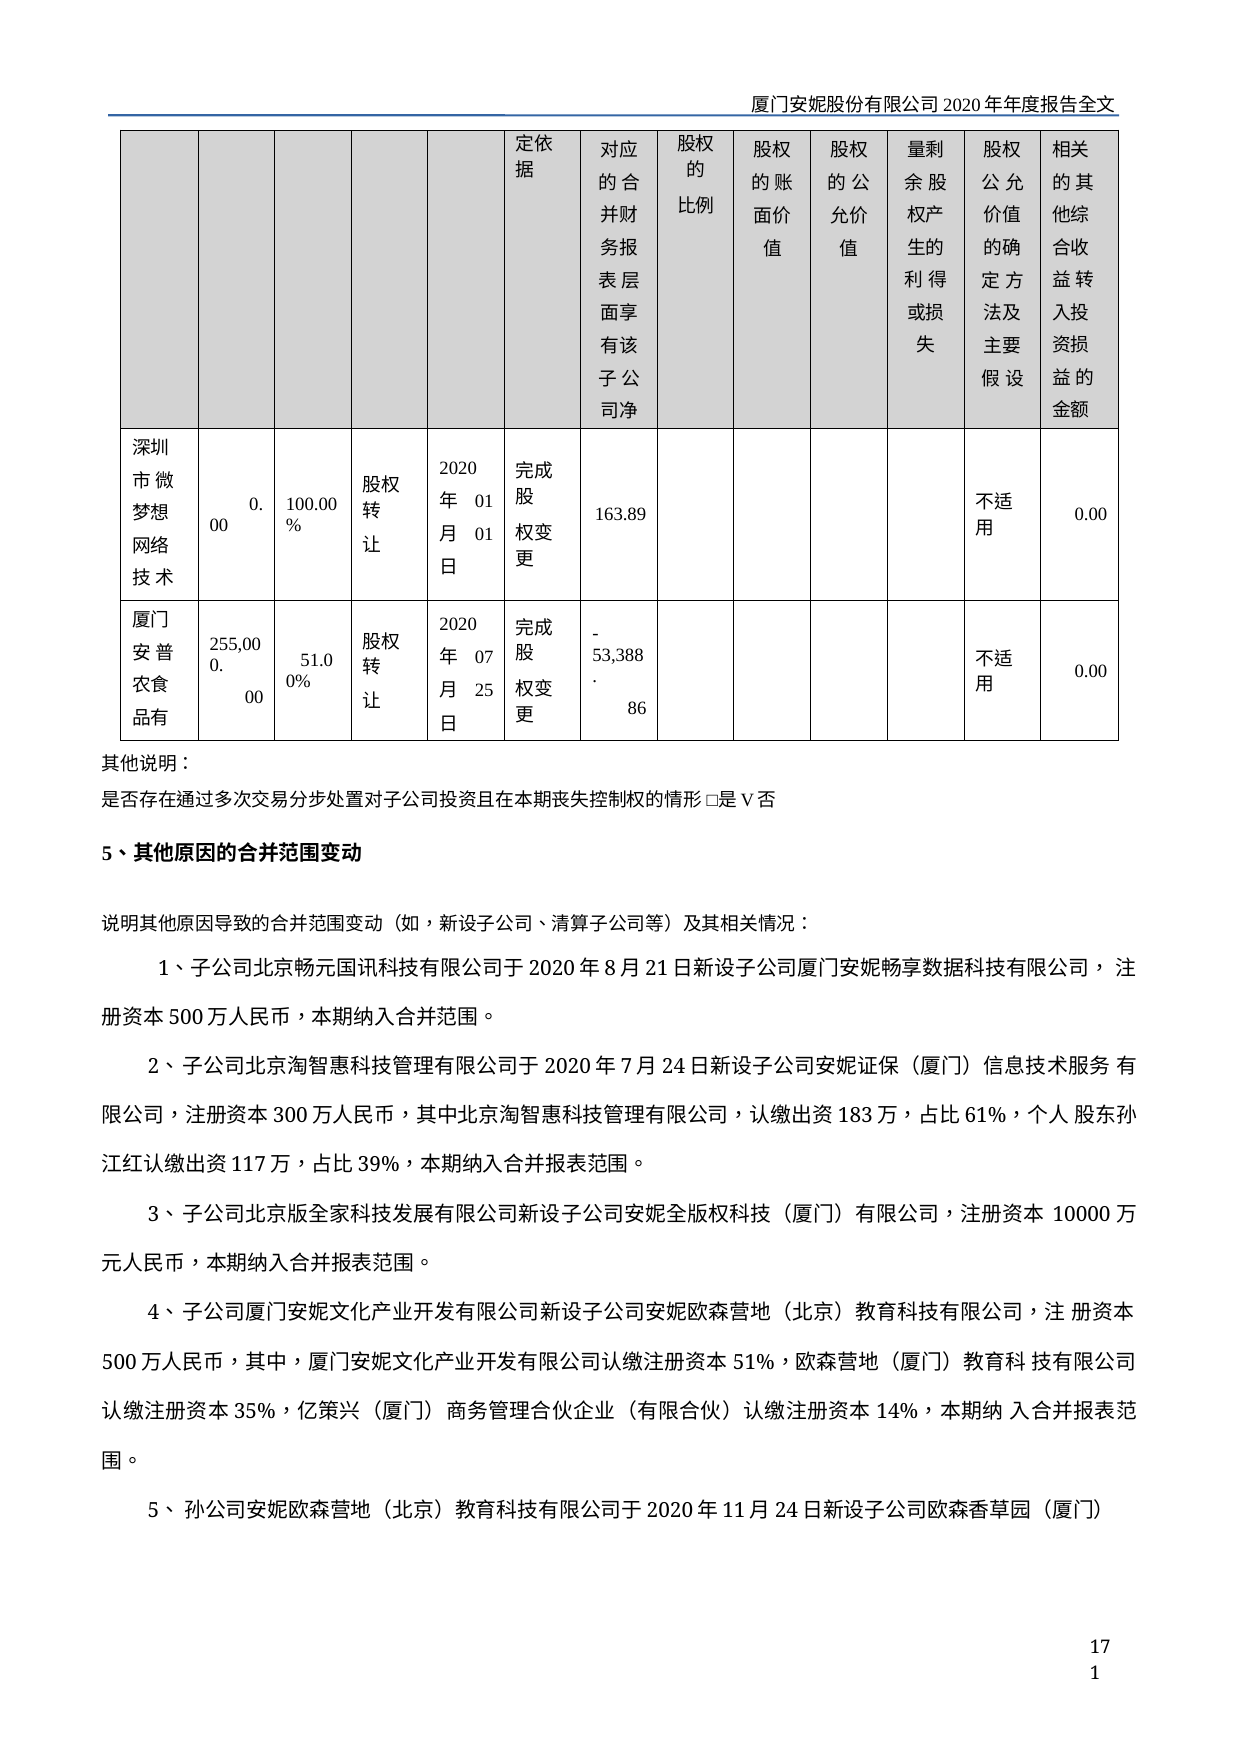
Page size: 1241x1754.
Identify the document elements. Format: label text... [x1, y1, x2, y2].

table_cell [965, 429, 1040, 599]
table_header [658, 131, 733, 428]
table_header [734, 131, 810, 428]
text 5、其他原因的合并范围变动 [102, 822, 1137, 871]
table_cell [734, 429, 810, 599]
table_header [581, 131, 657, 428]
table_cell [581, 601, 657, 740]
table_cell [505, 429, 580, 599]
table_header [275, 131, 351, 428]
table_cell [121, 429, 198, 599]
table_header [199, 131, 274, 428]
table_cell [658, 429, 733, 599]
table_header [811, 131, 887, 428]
text 说明其他原因导致的合并范围变动（如，新设子公司、清算子公司等）及其相关情况： [102, 910, 1137, 936]
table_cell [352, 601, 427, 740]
text 4、 子公司厦门安妮文化产业开发有限公司新设子公司安妮欧森营地（北京）教育科技有限公司，注 册资本500万人民币，其中，厦门安妮文化产业开发有限公司认缴注册资本51%，欧森营地（厦门）教育科 技有限公司认缴注册资本35%，亿策兴（厦门）商务管理合伙企业（有限合伙）认缴注册资本14%，本期纳 入合并报表范围。 [102, 1280, 1137, 1478]
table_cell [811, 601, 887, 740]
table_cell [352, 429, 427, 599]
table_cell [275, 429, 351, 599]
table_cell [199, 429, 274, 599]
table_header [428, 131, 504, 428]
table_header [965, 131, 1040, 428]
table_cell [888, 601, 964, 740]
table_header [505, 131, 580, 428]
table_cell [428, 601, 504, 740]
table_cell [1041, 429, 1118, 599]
text 1、子公司北京畅元国讯科技有限公司于2020年8月21日新设子公司厦门安妮畅享数据科技有限公司， 注册资本500万人民币，本期纳入合并范围。 [102, 936, 1137, 1034]
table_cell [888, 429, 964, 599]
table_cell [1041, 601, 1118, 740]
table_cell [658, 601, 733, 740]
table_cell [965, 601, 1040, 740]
text 其他说明： [102, 741, 1137, 777]
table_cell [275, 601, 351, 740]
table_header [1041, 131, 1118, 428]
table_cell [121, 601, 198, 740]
text 是否存在通过多次交易分步处置对子公司投资且在本期丧失控制权的情形 □是V否 [102, 777, 1137, 813]
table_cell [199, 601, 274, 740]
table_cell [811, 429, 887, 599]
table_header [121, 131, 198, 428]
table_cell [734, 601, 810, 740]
text 3、 子公司北京版全家科技发展有限公司新设子公司安妮全版权科技（厦门）有限公司，注册资本10000 万元人民币，本期纳入合并报表范围。 [102, 1182, 1137, 1280]
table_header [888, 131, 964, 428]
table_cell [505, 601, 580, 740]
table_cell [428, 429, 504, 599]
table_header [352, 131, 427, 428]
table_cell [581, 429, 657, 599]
text 2、 子公司北京淘智惠科技管理有限公司于2020年7月24日新设子公司安妮证保（厦门）信息技术服务 有限公司，注册资本300万人民币，其中北京淘智惠科技管理有限公司，认缴出资183万，占比61%，个人 股东孙江红认缴出资117万，占比39%，本期纳入合并报表范围。 [102, 1034, 1137, 1182]
text 5、 孙公司安妮欧森营地（北京）教育科技有限公司于2020年11月24日新设子公司欧森香草园（厦门） [102, 1478, 1137, 1527]
